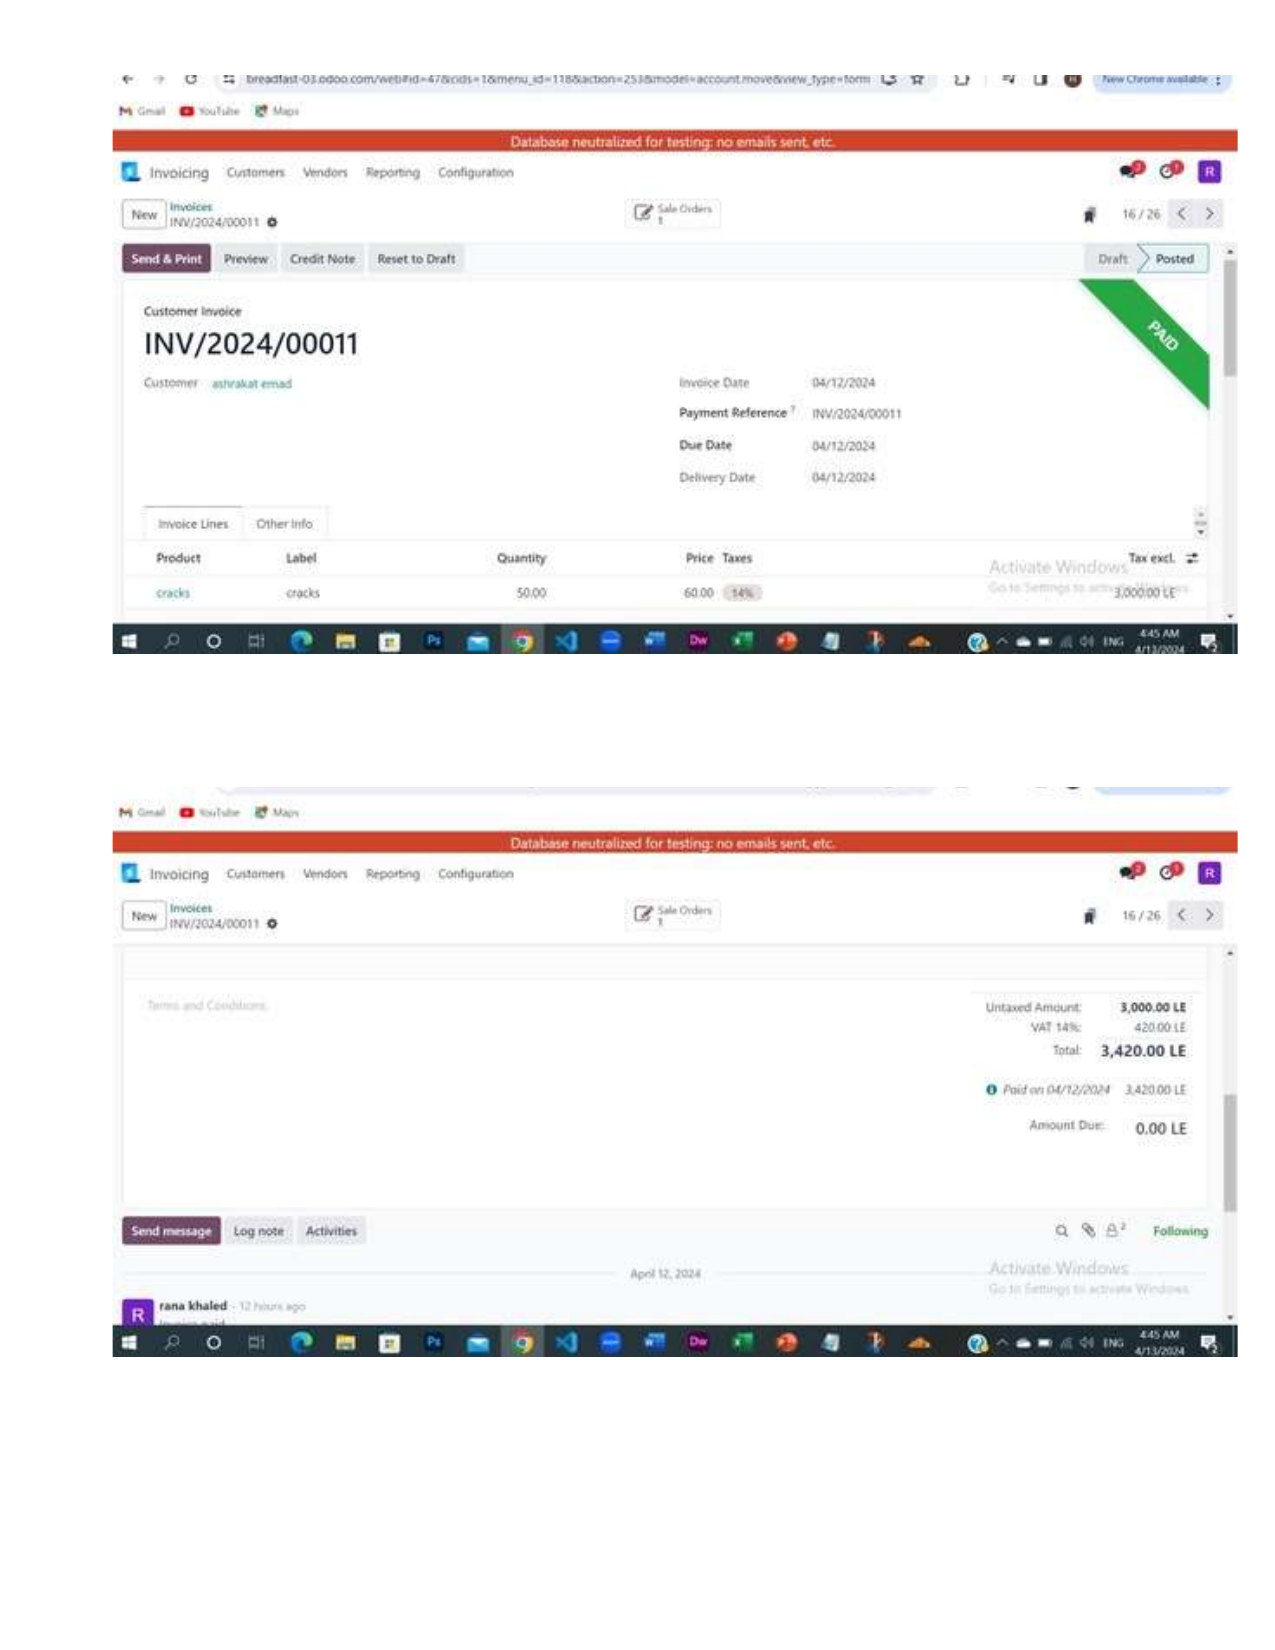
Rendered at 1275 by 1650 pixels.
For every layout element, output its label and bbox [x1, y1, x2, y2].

picture [112, 787, 1238, 1357]
picture [112, 75, 1238, 654]
